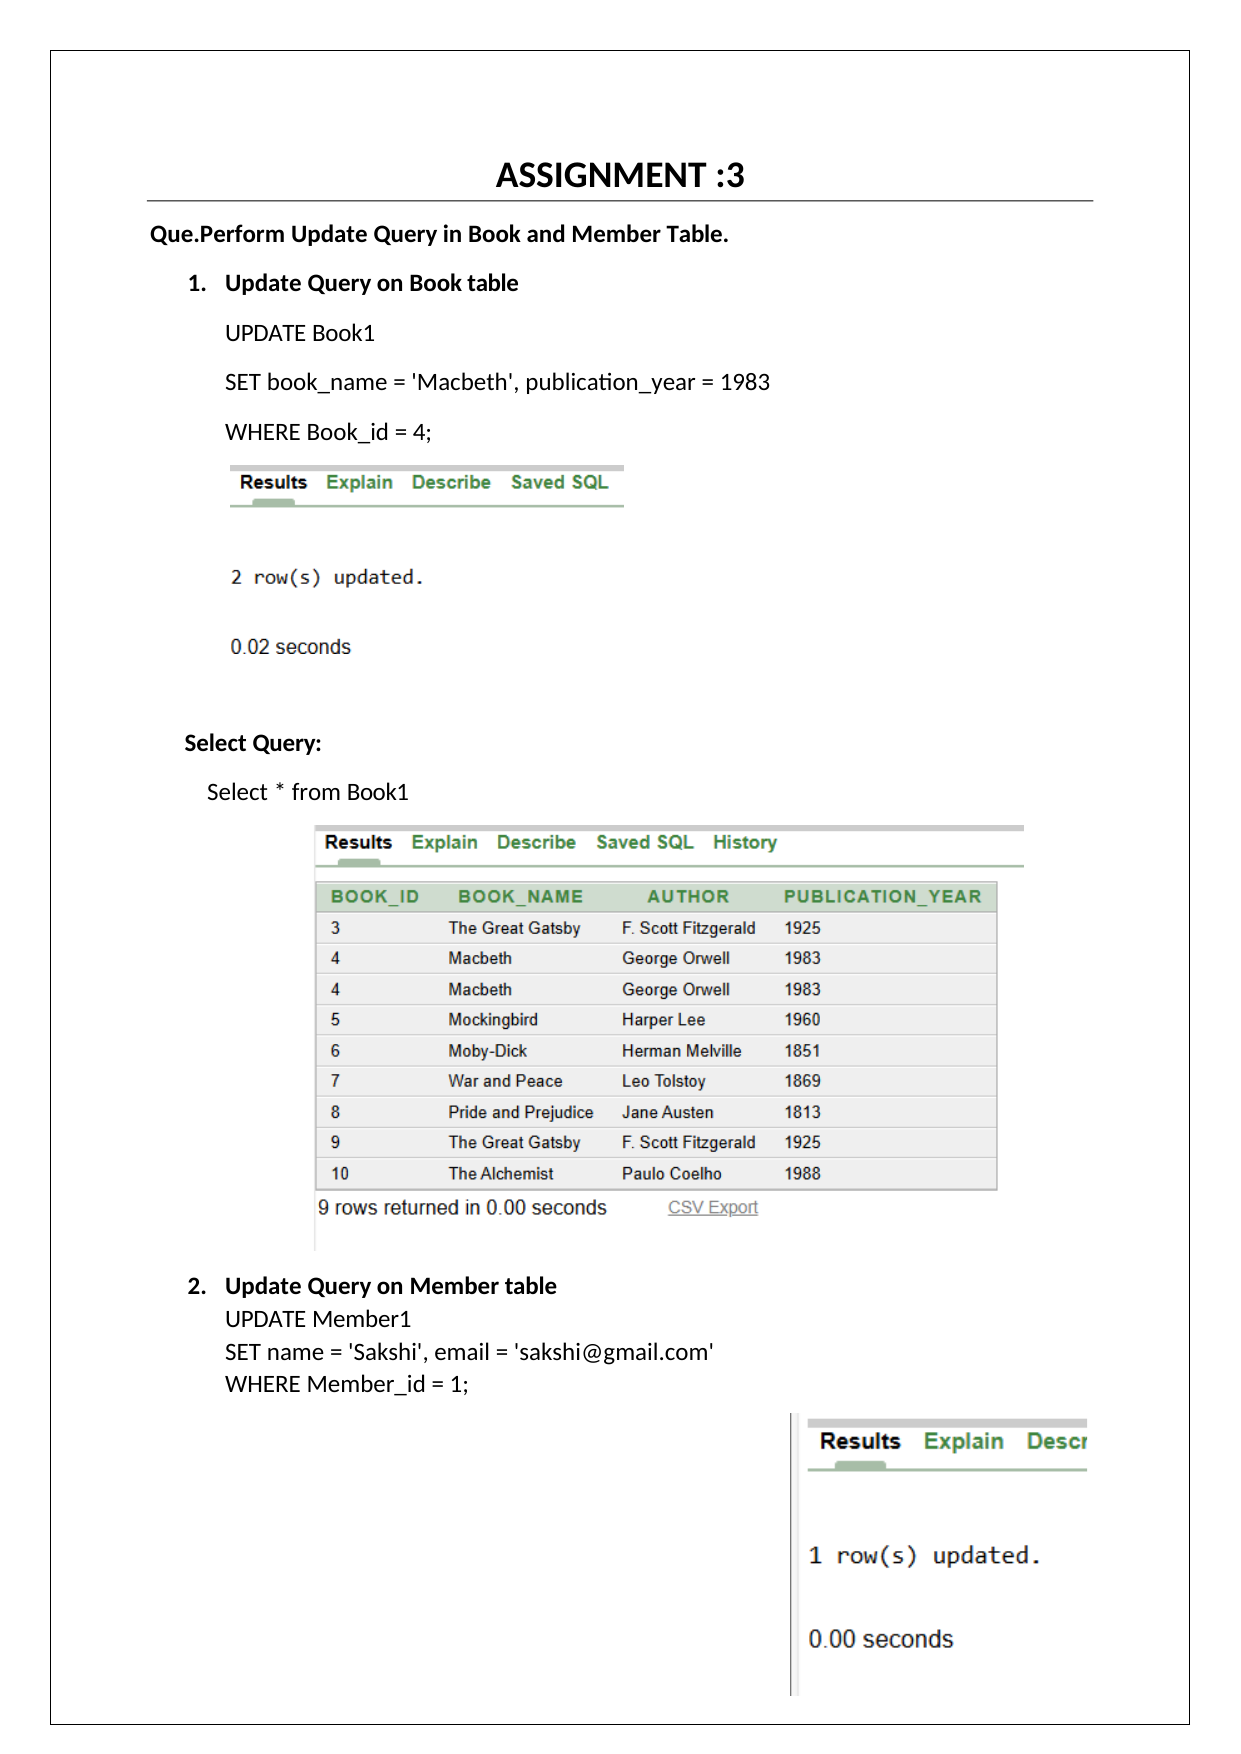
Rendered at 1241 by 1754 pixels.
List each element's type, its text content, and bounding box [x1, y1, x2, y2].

subtitle Select Query: [184, 727, 1105, 757]
picture [230, 465, 624, 654]
text UPDATE Member1 [225, 1303, 1105, 1333]
text UPDATE Book1 [225, 317, 1105, 348]
list Update Query on Book table [187, 267, 1105, 298]
subtitle Update Query on Member table [187, 842, 1105, 1301]
picture [313, 825, 1024, 842]
picture [790, 1413, 1088, 1696]
text SET name = 'Sakshi', email = 'sakshi@gmail.com' WHERE Member_id = 1; [225, 1336, 779, 1399]
text SET book_name = 'Macbeth', publication_year = 1983 WHERE Book_id = 4; [225, 367, 779, 446]
text Select * from Book1 [207, 776, 1105, 807]
subtitle Que.Perform Update Query in Book and Member Table. [150, 218, 1105, 248]
